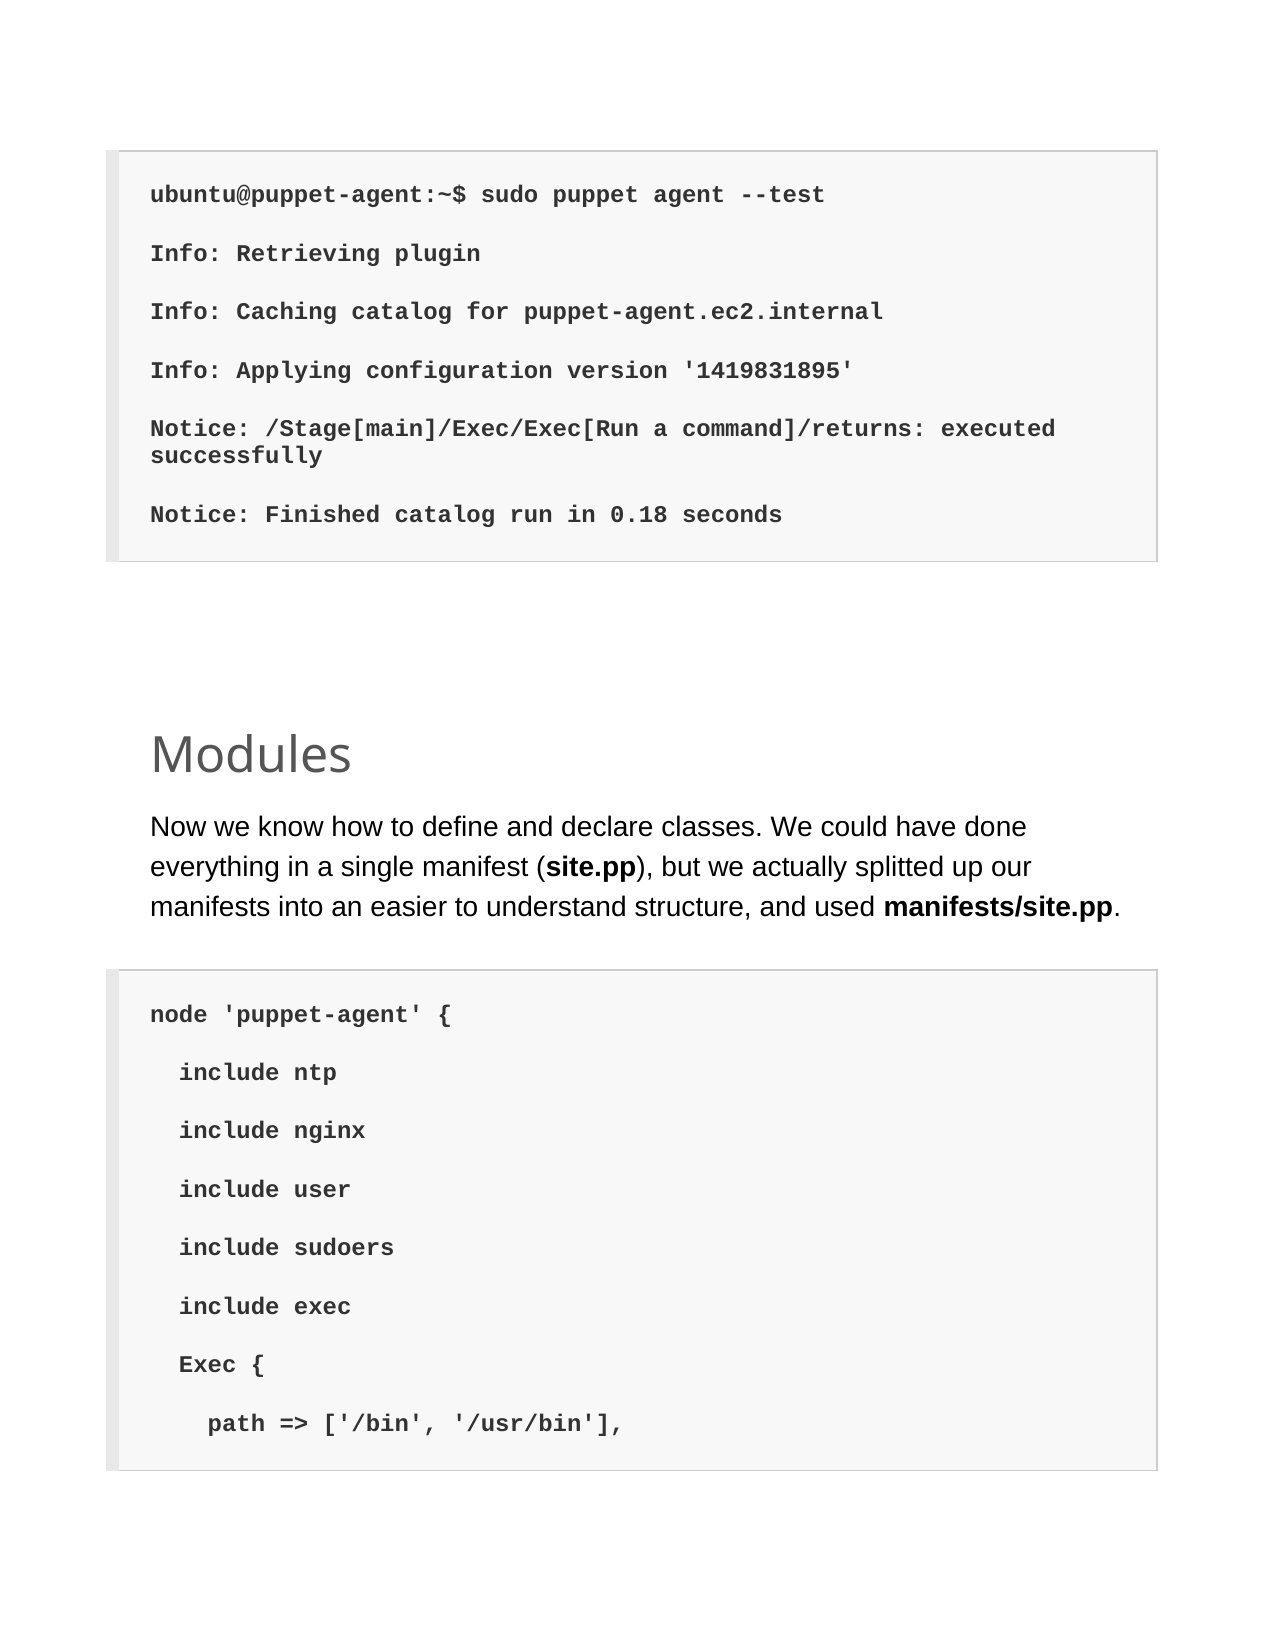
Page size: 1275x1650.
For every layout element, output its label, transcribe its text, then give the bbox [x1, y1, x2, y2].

text Notice: /Stage[main]/Exec/Exec[Run a command]/returns: executed successfully [119, 384, 1156, 469]
text Notice: Finished catalog run in 0.18 seconds [119, 469, 1156, 561]
text node 'puppet-agent' { [119, 971, 1156, 1028]
text Now we know how to define and declare classes. We could have done everything in a single manifest (site.pp), but we actually splitted up our manifests into an easier to understand structure, and used manifests/site.pp. [150, 802, 1125, 922]
text path => ['/bin', '/usr/bin'], [119, 1378, 1156, 1470]
text Info: Retrieving plugin [119, 208, 1156, 267]
text include exec [119, 1261, 1156, 1320]
text include user [119, 1144, 1156, 1203]
text Modules [150, 719, 1125, 787]
text include nginx [119, 1086, 1156, 1144]
text ubuntu@puppet-agent:~$ sudo puppet agent --test [119, 152, 1156, 208]
text Exec { [119, 1320, 1156, 1378]
text Info: Applying configuration version '1419831895' [119, 325, 1156, 384]
text include sudoers [119, 1203, 1156, 1261]
text Info: Caching catalog for puppet-agent.ec2.internal [119, 267, 1156, 325]
text include ntp [119, 1028, 1156, 1086]
